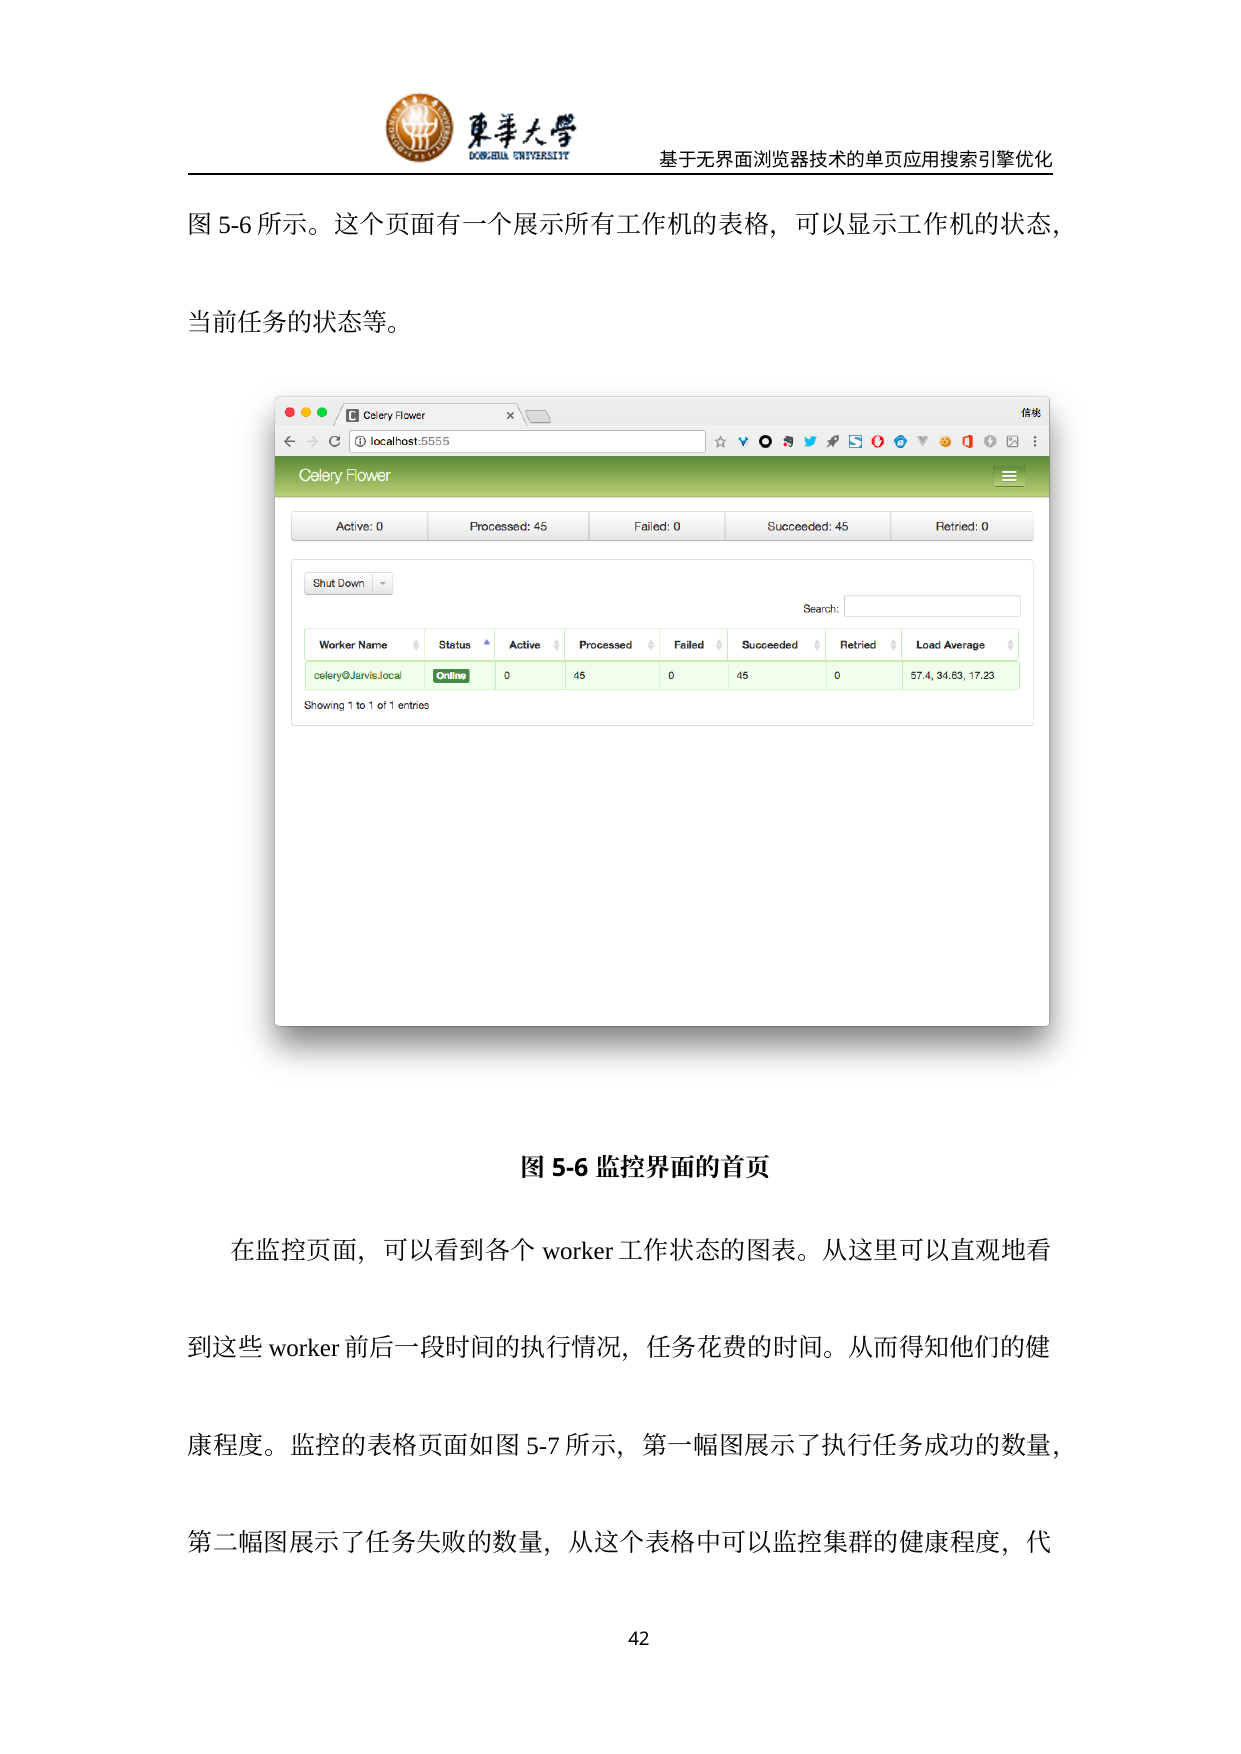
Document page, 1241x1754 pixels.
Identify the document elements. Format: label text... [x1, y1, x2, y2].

text 从首页可以看到，正在运行的worker以及他们的状态，这些worker完成的任务，失败的任务等等。还可以快速重启、关闭指定的worker。首页的展示如图5-6所示。这个页面有一个展示所有工作机的表格，可以显示工作机的状态，当前任务的状态等。 [187, 191, 1053, 353]
text 图 5-6 监控界面的首页 [187, 1133, 1053, 1198]
picture [230, 371, 1094, 1090]
picture [382, 88, 581, 166]
